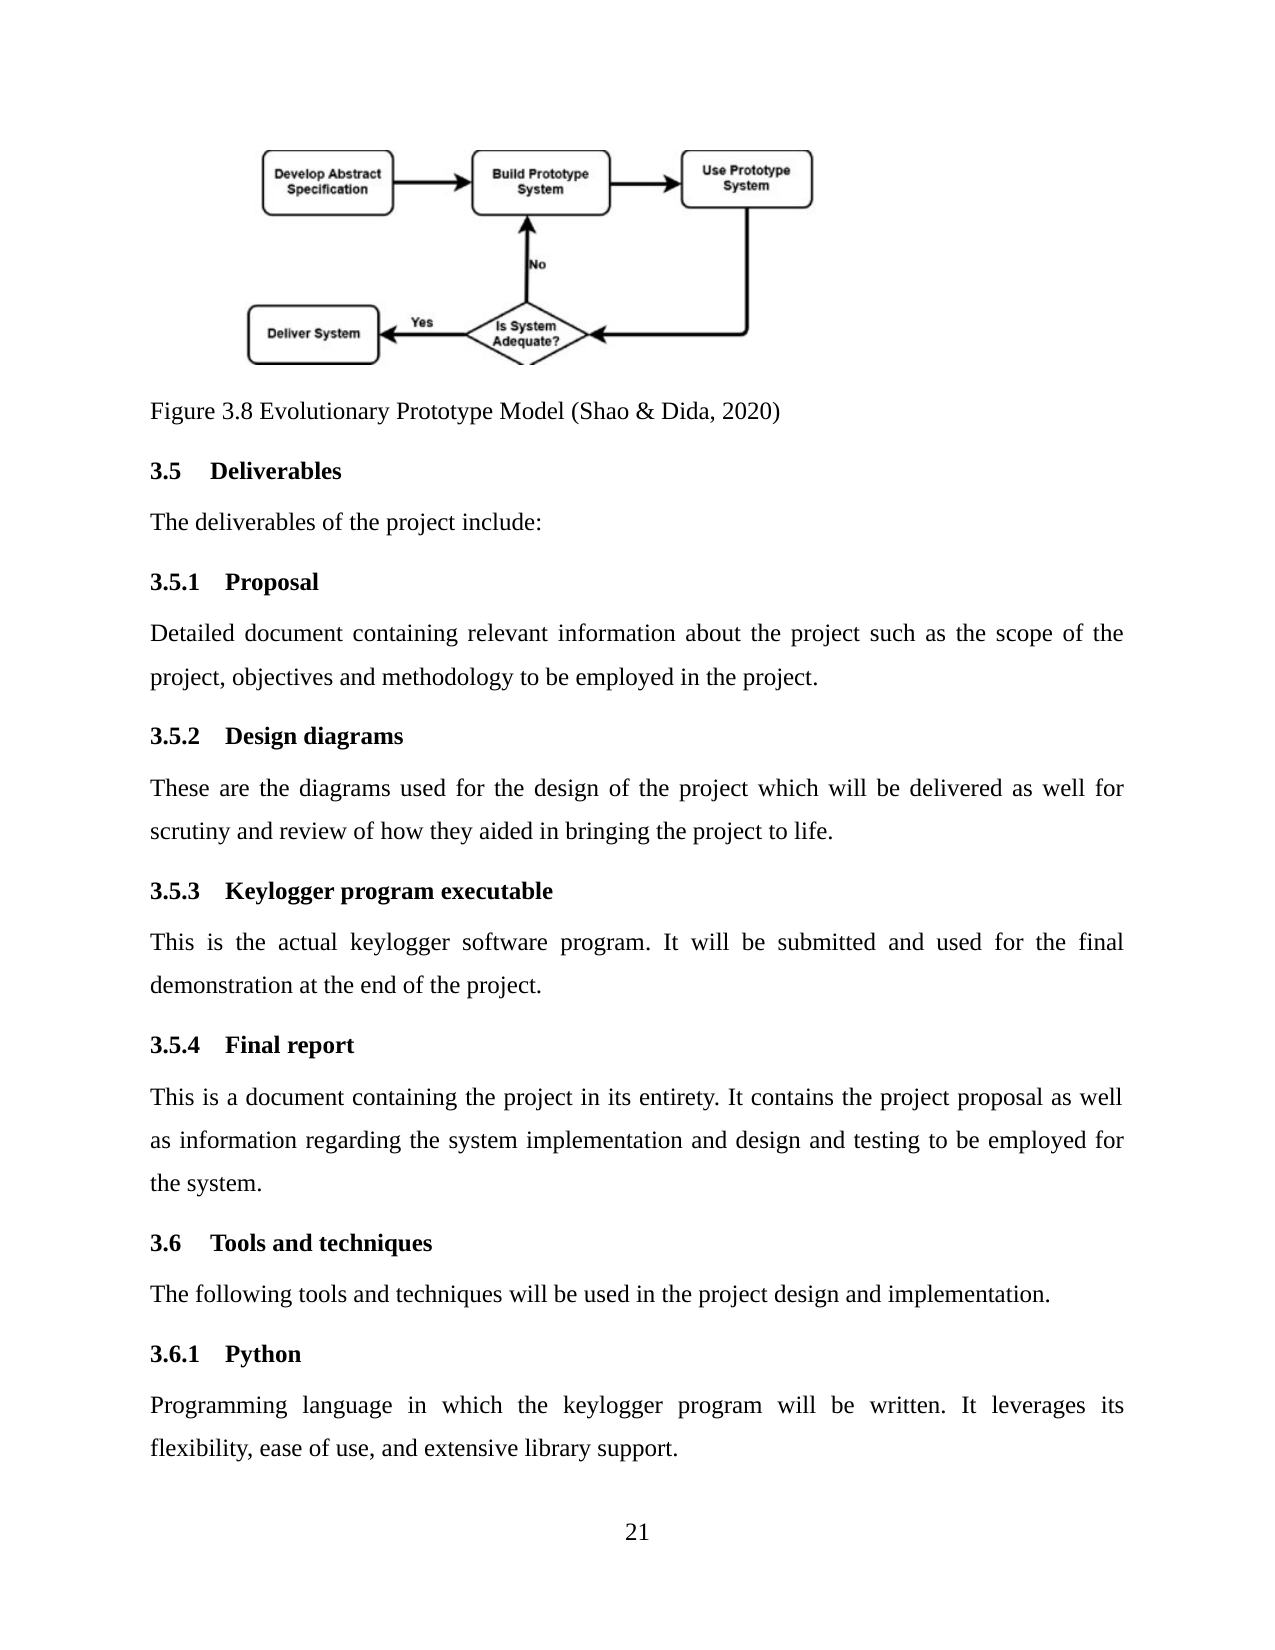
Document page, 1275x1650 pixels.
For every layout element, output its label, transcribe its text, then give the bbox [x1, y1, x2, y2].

subtitle Design diagrams [150, 721, 1125, 750]
text Detailed document containing relevant information about the project such as the scope of the project, objectives and methodology to be employed in the project. [150, 618, 1125, 690]
subtitle Keylogger program executable [150, 876, 1125, 904]
text This is a document containing the project in its entirety. It contains the project proposal as well as information regarding the system implementation and design and testing to be employed for the system. [150, 1082, 1125, 1197]
text The following tools and techniques will be used in the project design and implementation. [150, 1279, 1125, 1308]
text The deliverables of the project include: [150, 507, 1125, 536]
subtitle Final report [150, 1030, 1125, 1059]
subtitle Proposal [150, 567, 1125, 596]
subtitle Deliverables [150, 456, 1125, 484]
text This is the actual keylogger software program. It will be submitted and used for the final demonstration at the end of the project. [150, 927, 1125, 999]
picture [150, 150, 911, 365]
subtitle Python [150, 1339, 1125, 1368]
subtitle Tools and techniques [150, 1228, 1125, 1256]
text These are the diagrams used for the design of the project which will be delivered as well for scrutiny and review of how they aided in bringing the project to life. [150, 773, 1125, 845]
text Programming language in which the keylogger program will be written. It leverages its flexibility, ease of use, and extensive library support. [150, 1390, 1125, 1462]
